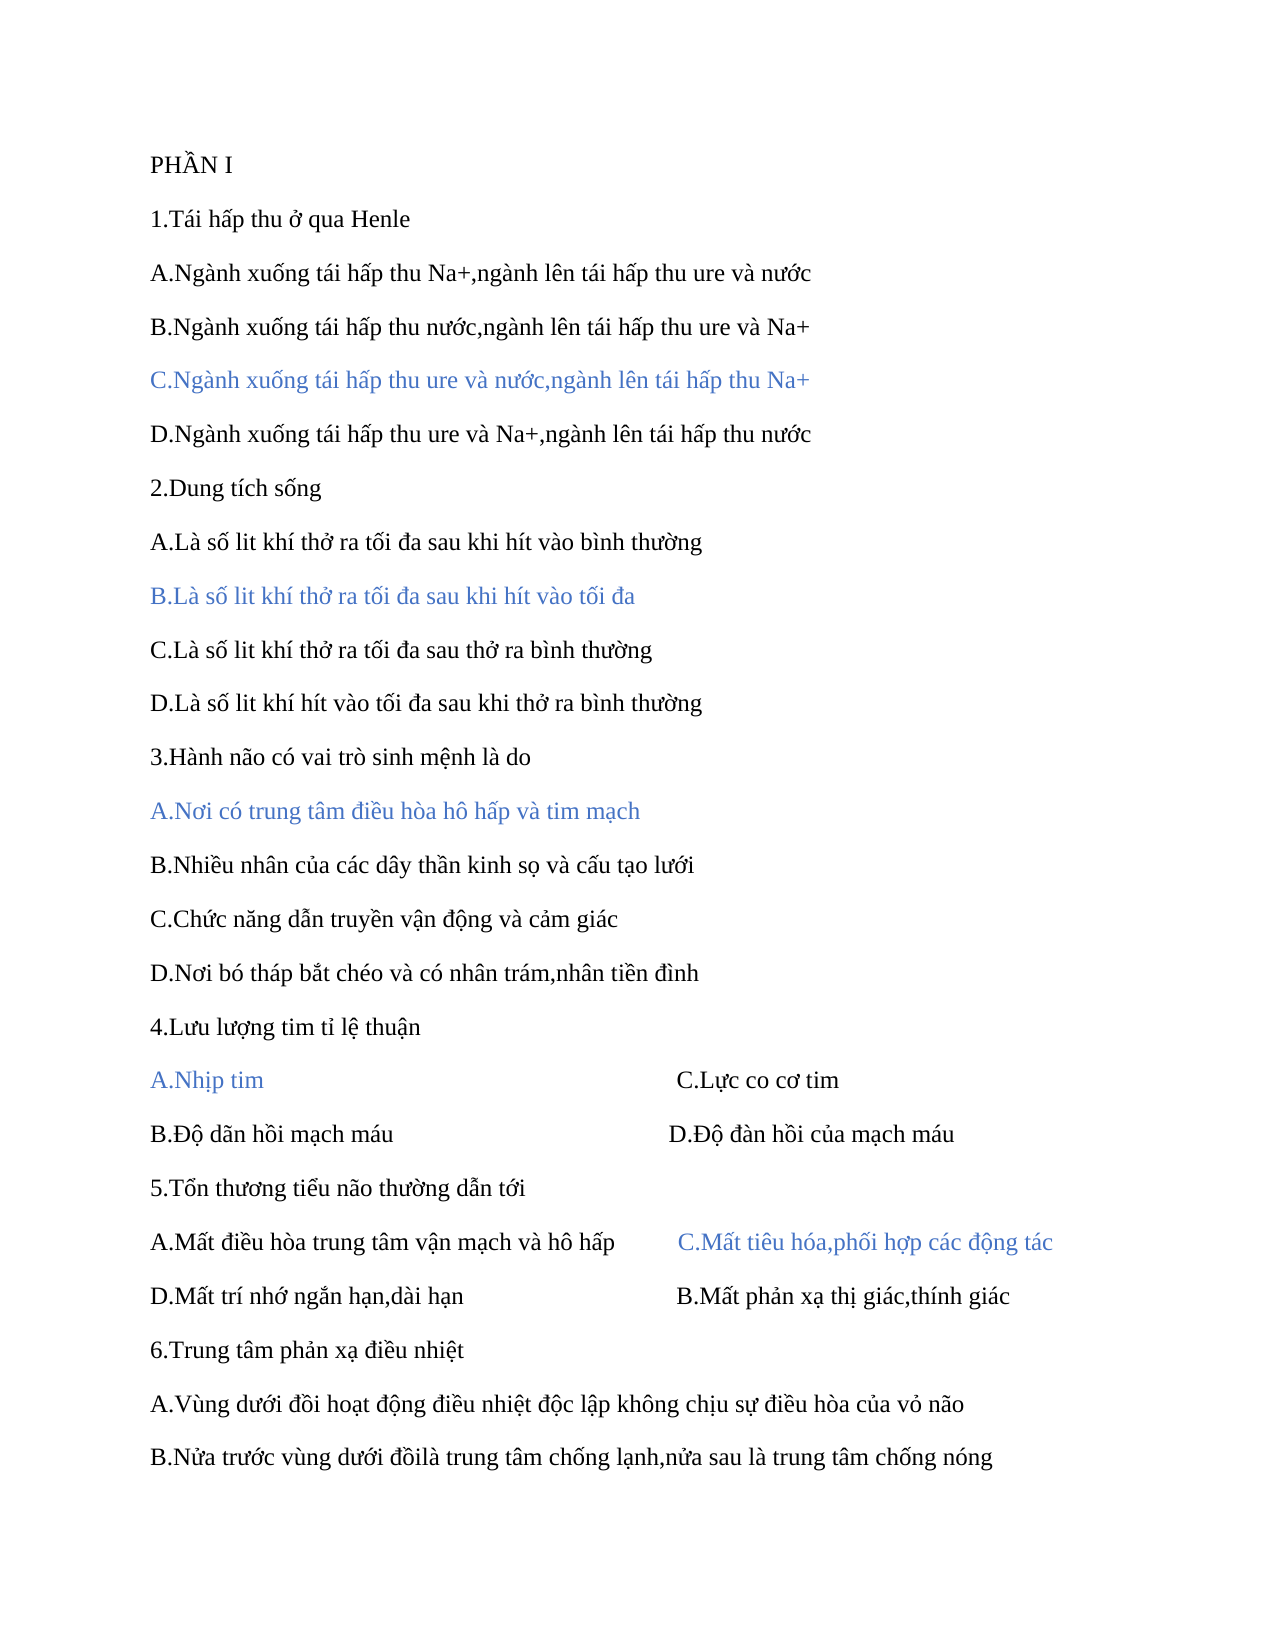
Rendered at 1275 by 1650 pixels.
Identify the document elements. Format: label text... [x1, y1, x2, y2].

text C.Ngành xuống tái hấp thu ure và nước,ngành lên tái hấp thu Na+ [150, 365, 1125, 394]
text A.Nhịp tim C.Lực co cơ tim [150, 1066, 1125, 1094]
text C.Là số lit khí thở ra tối đa sau thở ra bình thường [150, 635, 1125, 663]
text C.Chức năng dẫn truyền vận động và cảm giác [150, 904, 1125, 933]
text A.Ngành xuống tái hấp thu Na+,ngành lên tái hấp thu ure và nước [150, 258, 1125, 286]
text A.Mất điều hòa trung tâm vận mạch và hô hấp C.Mất tiêu hóa,phối hợp các động tác [150, 1227, 1125, 1256]
text B.Nhiều nhân của các dây thần kinh sọ và cấu tạo lưới [150, 850, 1125, 879]
text A.Là số lit khí thở ra tối đa sau khi hít vào bình thường [150, 527, 1125, 556]
text B.Là số lit khí thở ra tối đa sau khi hít vào tối đa [150, 581, 1125, 609]
text A.Nơi có trung tâm điều hòa hô hấp và tim mạch [150, 796, 1125, 825]
text B.Độ dãn hồi mạch máu D.Độ đàn hồi của mạch máu [150, 1119, 1125, 1148]
text PHẦN I [150, 150, 1125, 179]
text D.Ngành xuống tái hấp thu ure và Na+,ngành lên tái hấp thu nước [150, 419, 1125, 448]
text 4.Lưu lượng tim tỉ lệ thuận [150, 1012, 1125, 1040]
text D.Mất trí nhớ ngắn hạn,dài hạn B.Mất phản xạ thị giác,thính giác [150, 1281, 1125, 1310]
text 5.Tổn thương tiểu não thường dẫn tới [150, 1173, 1125, 1202]
text D.Là số lit khí hít vào tối đa sau khi thở ra bình thường [150, 688, 1125, 717]
text B.Ngành xuống tái hấp thu nước,ngành lên tái hấp thu ure và Na+ [150, 312, 1125, 340]
text 6.Trung tâm phản xạ điều nhiệt [150, 1335, 1125, 1363]
text 3.Hành não có vai trò sinh mệnh là do [150, 742, 1125, 771]
text 1.Tái hấp thu ở qua Henle [150, 204, 1125, 233]
text A.Vùng dưới đồi hoạt động điều nhiệt độc lập không chịu sự điều hòa của vỏ não [150, 1389, 1125, 1417]
text B.Nửa trước vùng dưới đồilà trung tâm chống lạnh,nửa sau là trung tâm chống nóng [150, 1442, 1125, 1471]
text D.Nơi bó tháp bắt chéo và có nhân trám,nhân tiền đình [150, 958, 1125, 987]
text 2.Dung tích sống [150, 473, 1125, 502]
